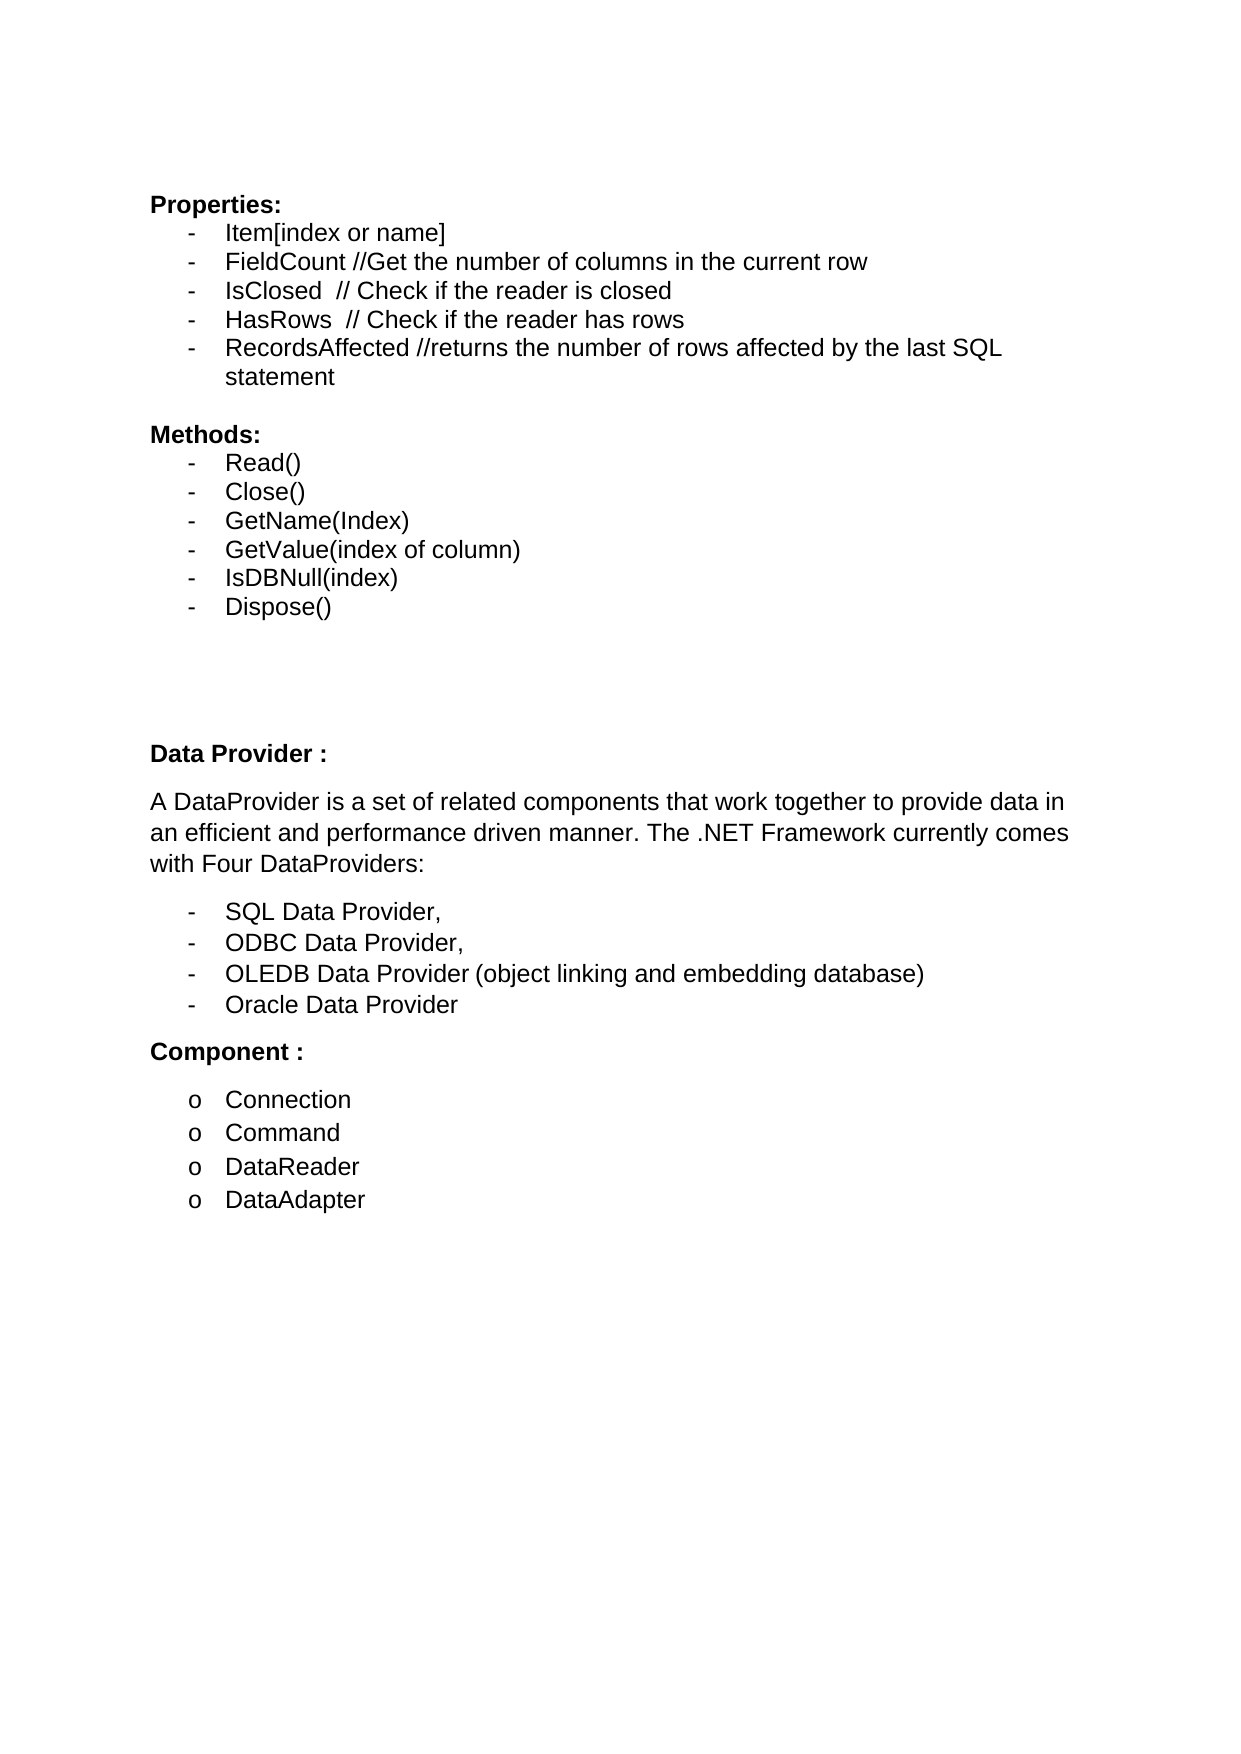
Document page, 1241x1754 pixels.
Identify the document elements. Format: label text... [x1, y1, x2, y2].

list IsDBNull(index) [187, 563, 1090, 592]
text Properties: [150, 190, 1090, 218]
list HasRows // Check if the reader has rows [187, 305, 1090, 333]
list OLEDB Data Provider (object linking and embedding database) [187, 959, 1090, 987]
list Command [187, 1118, 1090, 1149]
list RecordsAffected //returns the number of rows affected by the last SQL statement [187, 333, 1090, 391]
list SQL Data Provider, [187, 897, 1090, 925]
text Component : [150, 1037, 1090, 1066]
text A DataProvider is a set of related components that work together to provide data in an efficient and performance driven manner. The .NET Framework currently comes with Four DataProviders: [150, 787, 1090, 878]
list DataAdapter [187, 1185, 1090, 1216]
list Dispose() [187, 592, 1090, 621]
list GetName(Index) [187, 506, 1090, 535]
text Data Provider : [150, 739, 1090, 768]
list GetValue(index of column) [187, 535, 1090, 563]
list Item[index or name] [187, 218, 1090, 247]
list ODBC Data Provider, [187, 928, 1090, 956]
list Connection [187, 1085, 1090, 1116]
list FieldCount //Get the number of columns in the current row [187, 247, 1090, 276]
list Read() [187, 448, 1090, 477]
list Close() [187, 477, 1090, 506]
list Oracle Data Provider [187, 990, 1090, 1018]
list DataReader [187, 1152, 1090, 1183]
list IsClosed // Check if the reader is closed [187, 276, 1090, 305]
text Methods: [150, 420, 1090, 448]
